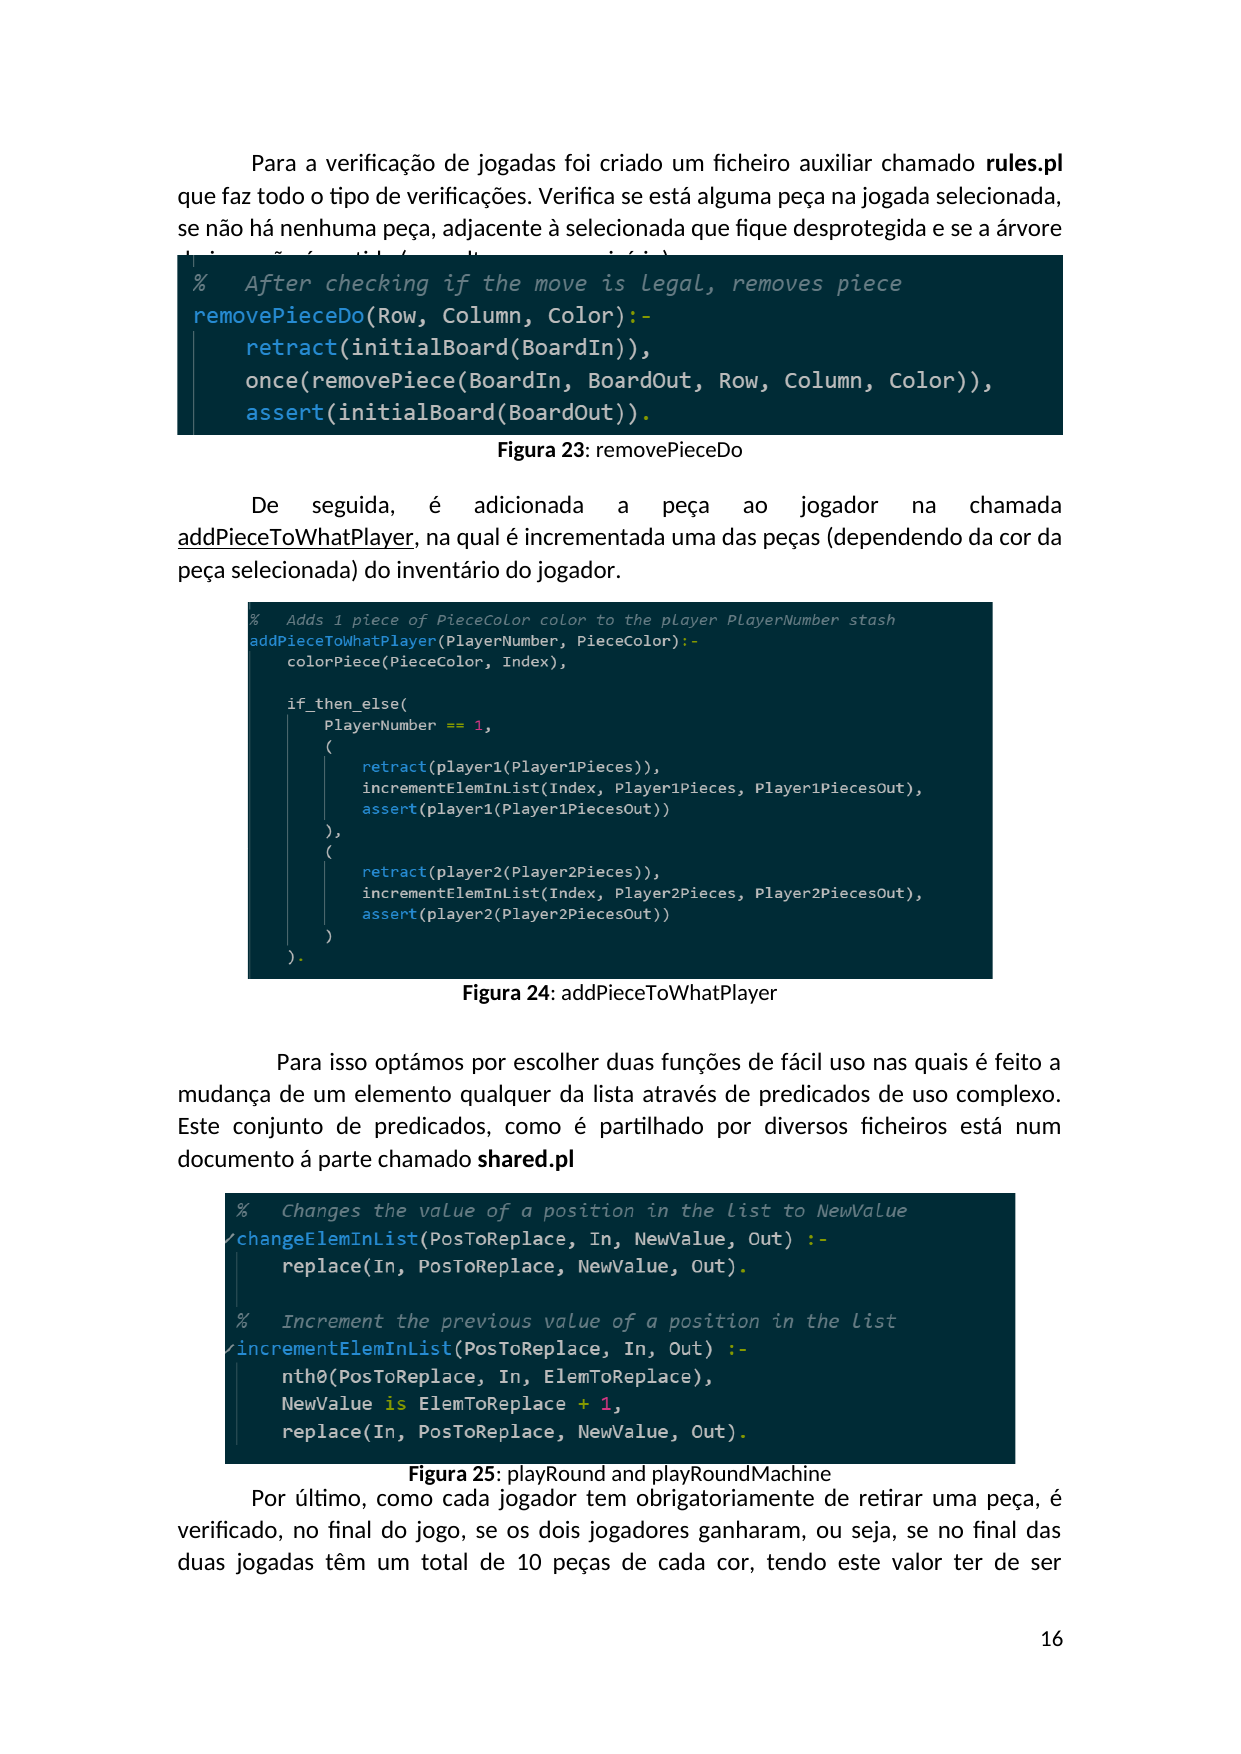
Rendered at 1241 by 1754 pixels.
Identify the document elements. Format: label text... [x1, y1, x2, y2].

picture [595, 409, 599, 419]
picture [473, 1426, 479, 1437]
picture [484, 1233, 490, 1244]
picture [454, 1401, 463, 1409]
picture [740, 377, 744, 387]
picture [339, 275, 345, 290]
picture [786, 374, 791, 387]
picture [410, 409, 414, 419]
picture [591, 1263, 599, 1270]
picture [499, 406, 503, 422]
picture [288, 1398, 292, 1409]
picture [397, 720, 412, 729]
picture [641, 1233, 645, 1244]
picture [603, 312, 612, 322]
picture [839, 377, 848, 387]
picture [659, 1263, 665, 1272]
picture [369, 377, 376, 387]
picture [252, 277, 257, 290]
picture [511, 1322, 519, 1327]
picture [484, 409, 489, 419]
picture [671, 1374, 678, 1382]
picture [295, 1263, 303, 1270]
picture [306, 1401, 315, 1409]
picture [716, 1236, 722, 1243]
picture [705, 1263, 713, 1272]
picture [295, 1204, 299, 1215]
picture [497, 275, 502, 290]
picture [575, 407, 580, 419]
picture [339, 377, 350, 387]
picture [891, 374, 896, 387]
picture [617, 377, 624, 387]
picture [542, 409, 546, 419]
picture [352, 1263, 360, 1270]
picture [523, 1263, 531, 1272]
picture [687, 280, 691, 290]
picture [550, 377, 554, 387]
picture [838, 280, 843, 295]
picture [584, 1261, 588, 1272]
picture [471, 891, 482, 897]
picture [497, 339, 506, 354]
picture [261, 377, 270, 387]
picture [401, 891, 421, 897]
picture [806, 377, 810, 387]
picture [464, 344, 468, 354]
picture [306, 1263, 315, 1276]
picture [485, 344, 494, 354]
picture [384, 309, 389, 322]
picture [376, 1315, 380, 1327]
picture [530, 409, 534, 419]
picture [602, 1236, 610, 1244]
picture [507, 637, 514, 645]
picture [422, 280, 428, 293]
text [177, 1241, 1063, 1577]
picture [408, 1314, 413, 1327]
picture [661, 374, 665, 387]
picture [300, 280, 304, 290]
picture [787, 280, 792, 290]
picture [353, 409, 357, 419]
picture [818, 1206, 823, 1216]
picture [398, 1371, 405, 1382]
picture [366, 344, 370, 354]
picture [937, 377, 941, 387]
picture [522, 636, 533, 645]
picture [406, 786, 420, 792]
text De seguida, é adicionada a peça ao jogador na chamada addPieceToWhatPlayer, na qual é incrementada uma das peças (dependendo da cor da peça selecionada) do inventário do jogador. [177, 489, 1063, 584]
picture [583, 406, 587, 419]
picture [596, 312, 600, 322]
picture [354, 1374, 361, 1382]
picture [602, 1429, 611, 1437]
picture [545, 1263, 552, 1272]
picture [535, 280, 547, 290]
picture [543, 344, 547, 354]
picture [725, 374, 730, 387]
picture [340, 1318, 349, 1324]
picture [368, 309, 372, 325]
picture [524, 656, 529, 666]
picture [379, 275, 389, 290]
picture [472, 786, 483, 792]
picture [636, 1233, 641, 1244]
picture [579, 1261, 583, 1272]
picture [672, 280, 677, 293]
picture [404, 280, 408, 290]
picture [459, 276, 464, 294]
text Para isso optámos por escolher duas funções de fácil uso nas quais é feito a mudança de um elemento qualquer da lista através de predicados de uso complexo. Este conjunto de predicados, como é partilhado por diversos ficheiros está num documento á parte chamado shared.pl [177, 1046, 1063, 1173]
picture [523, 1429, 531, 1437]
picture [555, 344, 559, 354]
picture [648, 1429, 656, 1437]
picture [579, 1426, 584, 1437]
picture [663, 891, 670, 897]
picture [602, 1263, 611, 1272]
picture [444, 309, 449, 322]
picture [340, 1236, 345, 1244]
picture [302, 374, 306, 390]
picture [484, 1398, 490, 1409]
picture [603, 344, 612, 354]
picture [483, 377, 487, 387]
picture [648, 1263, 656, 1272]
picture [523, 377, 529, 387]
picture [760, 280, 771, 290]
text Para a verificação de jogadas foi criado um ficheiro auxiliar chamado rules.pl que faz todo o tipo de verificações. Verifica se está alguma peça na jogada selecionada, se não há nenhuma peça, adjacente à selecionada que fique desprotegida e se a árvore do jogo não é partida (consultar regras no início). [177, 148, 1063, 255]
picture [564, 280, 568, 290]
picture [571, 888, 580, 897]
picture [320, 1371, 326, 1379]
picture [497, 312, 507, 322]
picture [404, 312, 415, 322]
picture [484, 312, 493, 322]
picture [463, 409, 467, 419]
picture [423, 344, 427, 354]
picture [584, 1426, 588, 1437]
picture [576, 339, 586, 354]
picture [468, 1263, 474, 1272]
picture [512, 1236, 519, 1249]
picture [535, 1236, 542, 1244]
picture [609, 377, 613, 387]
picture [818, 1317, 823, 1327]
picture [372, 891, 379, 897]
picture [705, 1429, 713, 1437]
picture [523, 1343, 528, 1354]
picture [283, 1398, 288, 1409]
picture [563, 404, 572, 419]
picture [352, 1401, 360, 1409]
picture [945, 377, 954, 387]
picture [464, 312, 468, 322]
picture [746, 377, 757, 387]
picture [432, 377, 436, 387]
picture [262, 276, 267, 294]
picture [418, 377, 422, 387]
picture [574, 783, 579, 792]
picture [853, 1205, 858, 1216]
picture [551, 409, 560, 419]
picture [614, 1429, 619, 1437]
picture [614, 1263, 619, 1272]
picture [641, 372, 658, 387]
picture [579, 1374, 588, 1382]
picture [734, 280, 739, 290]
picture [655, 1236, 668, 1244]
picture [472, 409, 481, 419]
picture [306, 1429, 315, 1441]
picture [673, 377, 677, 387]
picture [476, 344, 480, 354]
picture [221, 312, 227, 322]
